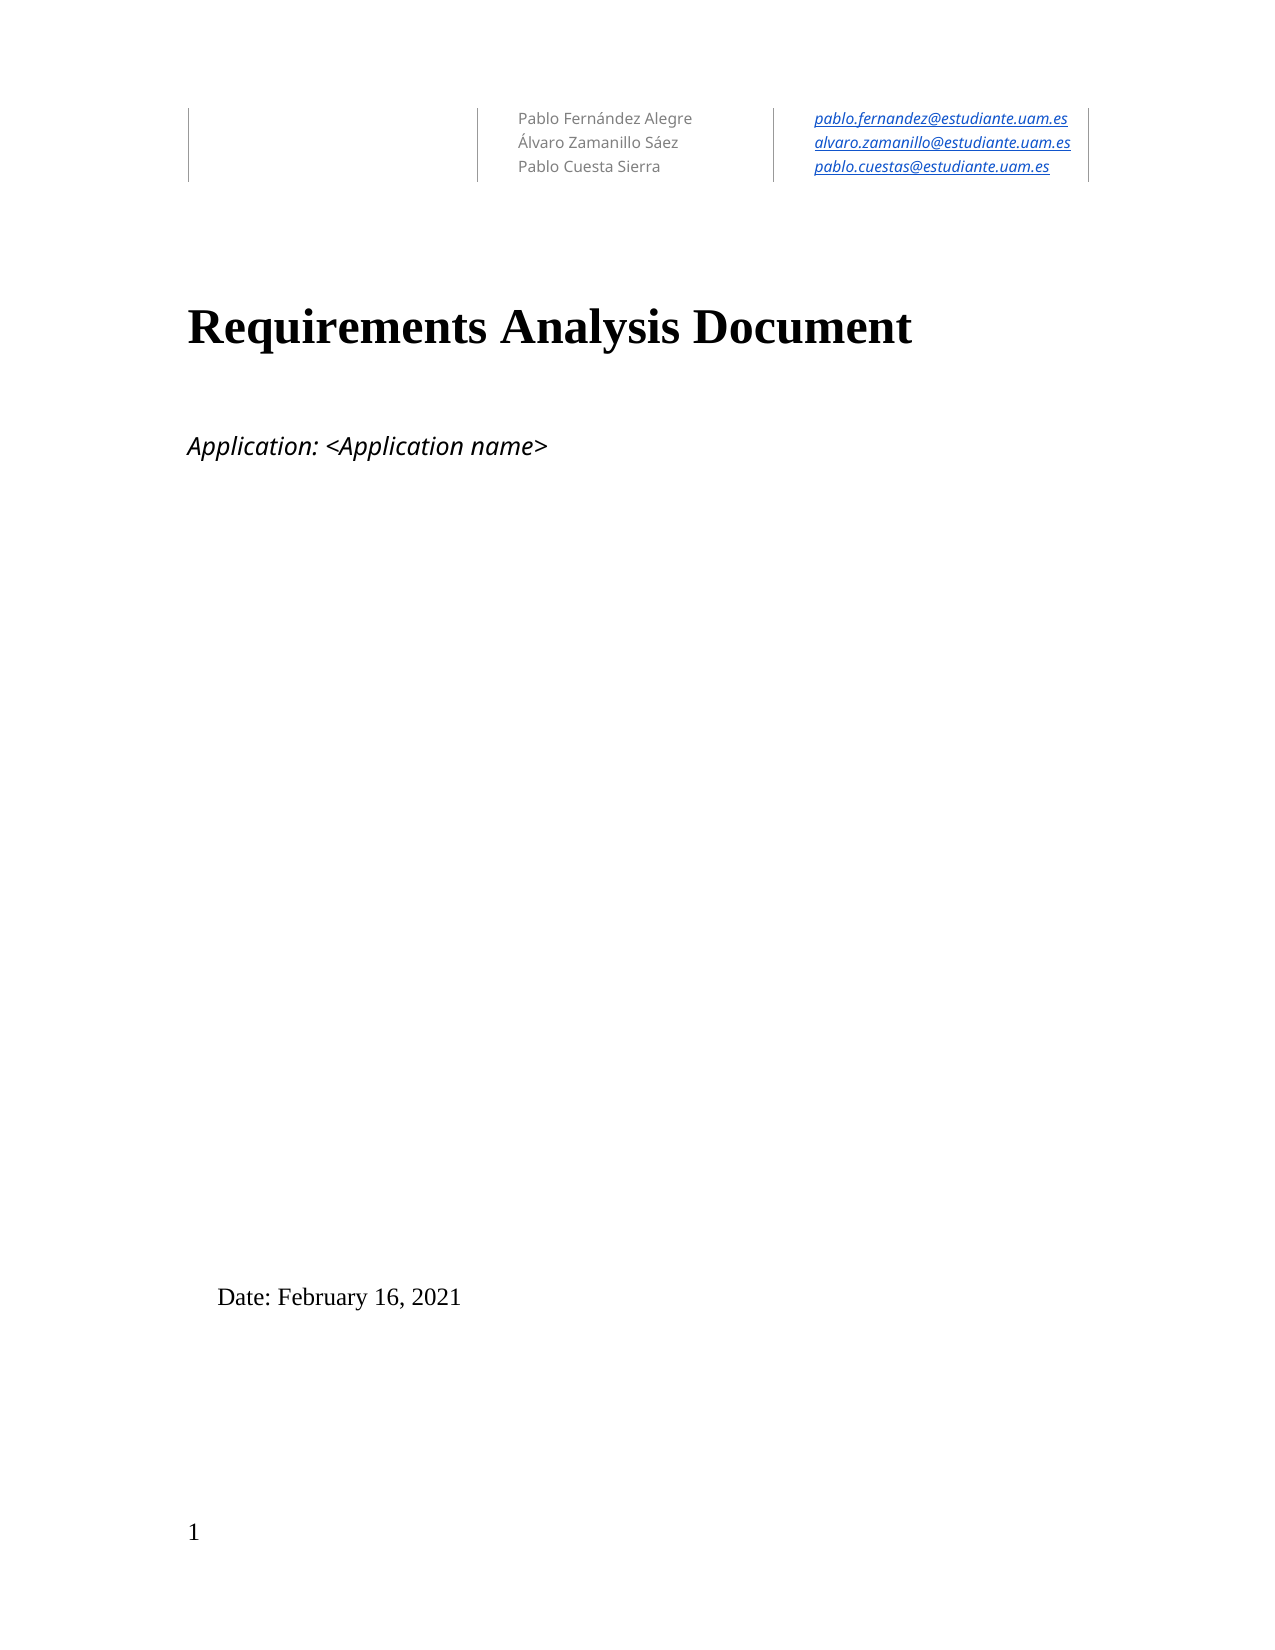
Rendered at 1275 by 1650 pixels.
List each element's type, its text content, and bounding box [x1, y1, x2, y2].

text Date: February 16, 2021 [187, 1282, 1087, 1310]
text Requirements Analysis Document [187, 297, 1087, 355]
text Application: <Application name> [187, 428, 1087, 462]
